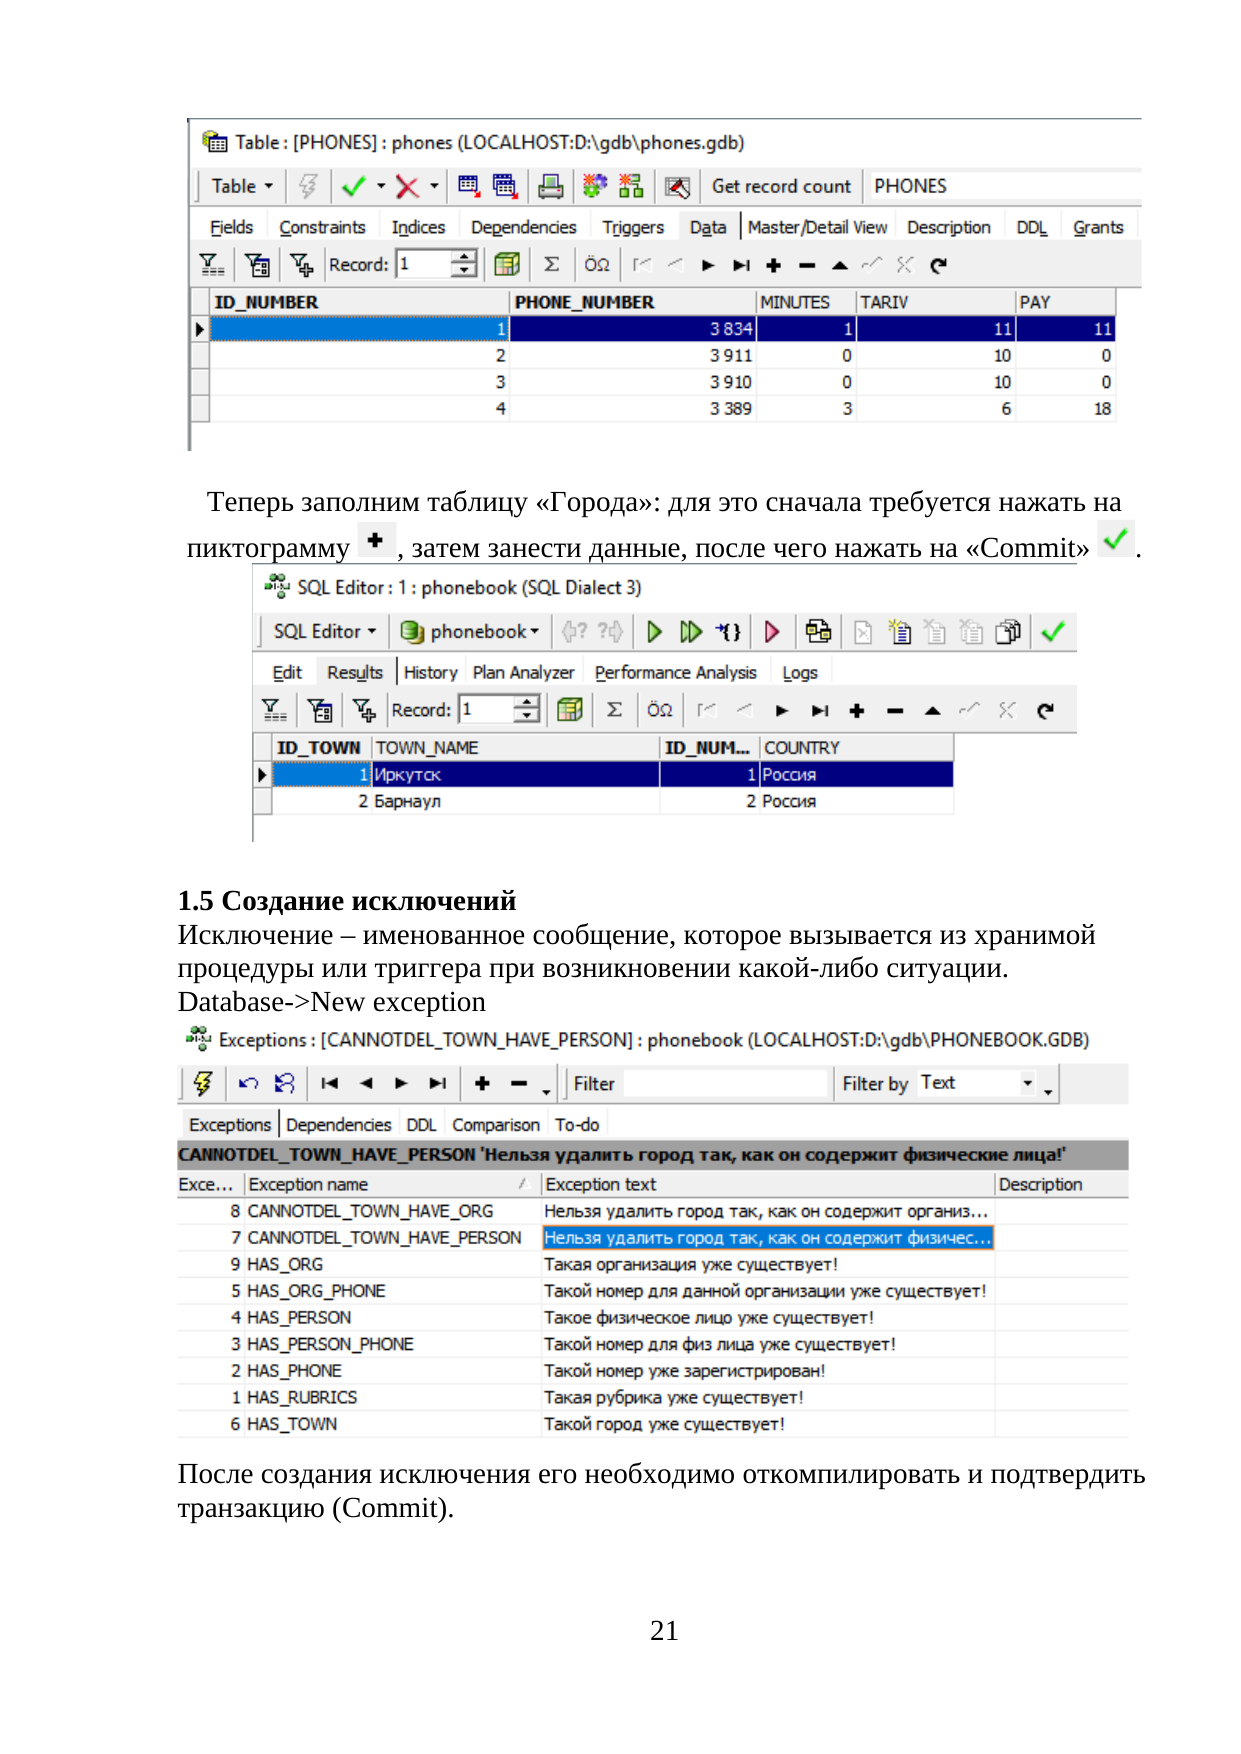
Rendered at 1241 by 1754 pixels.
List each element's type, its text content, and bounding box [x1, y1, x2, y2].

text Теперь заполним таблицу «Города»: для это сначала требуется нажать на пиктограмму , затем занести данные, после чего нажать на «Commit» . [177, 484, 1152, 563]
text Database->New exception [177, 984, 1152, 1017]
subtitle 1.5 Создание исключений [177, 883, 1152, 917]
picture [1097, 518, 1135, 557]
picture [177, 1017, 1129, 1457]
picture [187, 118, 1142, 451]
text После создания исключения его необходимо откомпилировать и подтвердить транзакцию (Commit). [177, 1457, 1152, 1524]
picture [357, 522, 397, 557]
picture [252, 563, 1077, 842]
text Исключение – именованное сообщение, которое вызывается из хранимой процедуры или триггера при возникновении какой-либо ситуации. [177, 917, 1152, 984]
